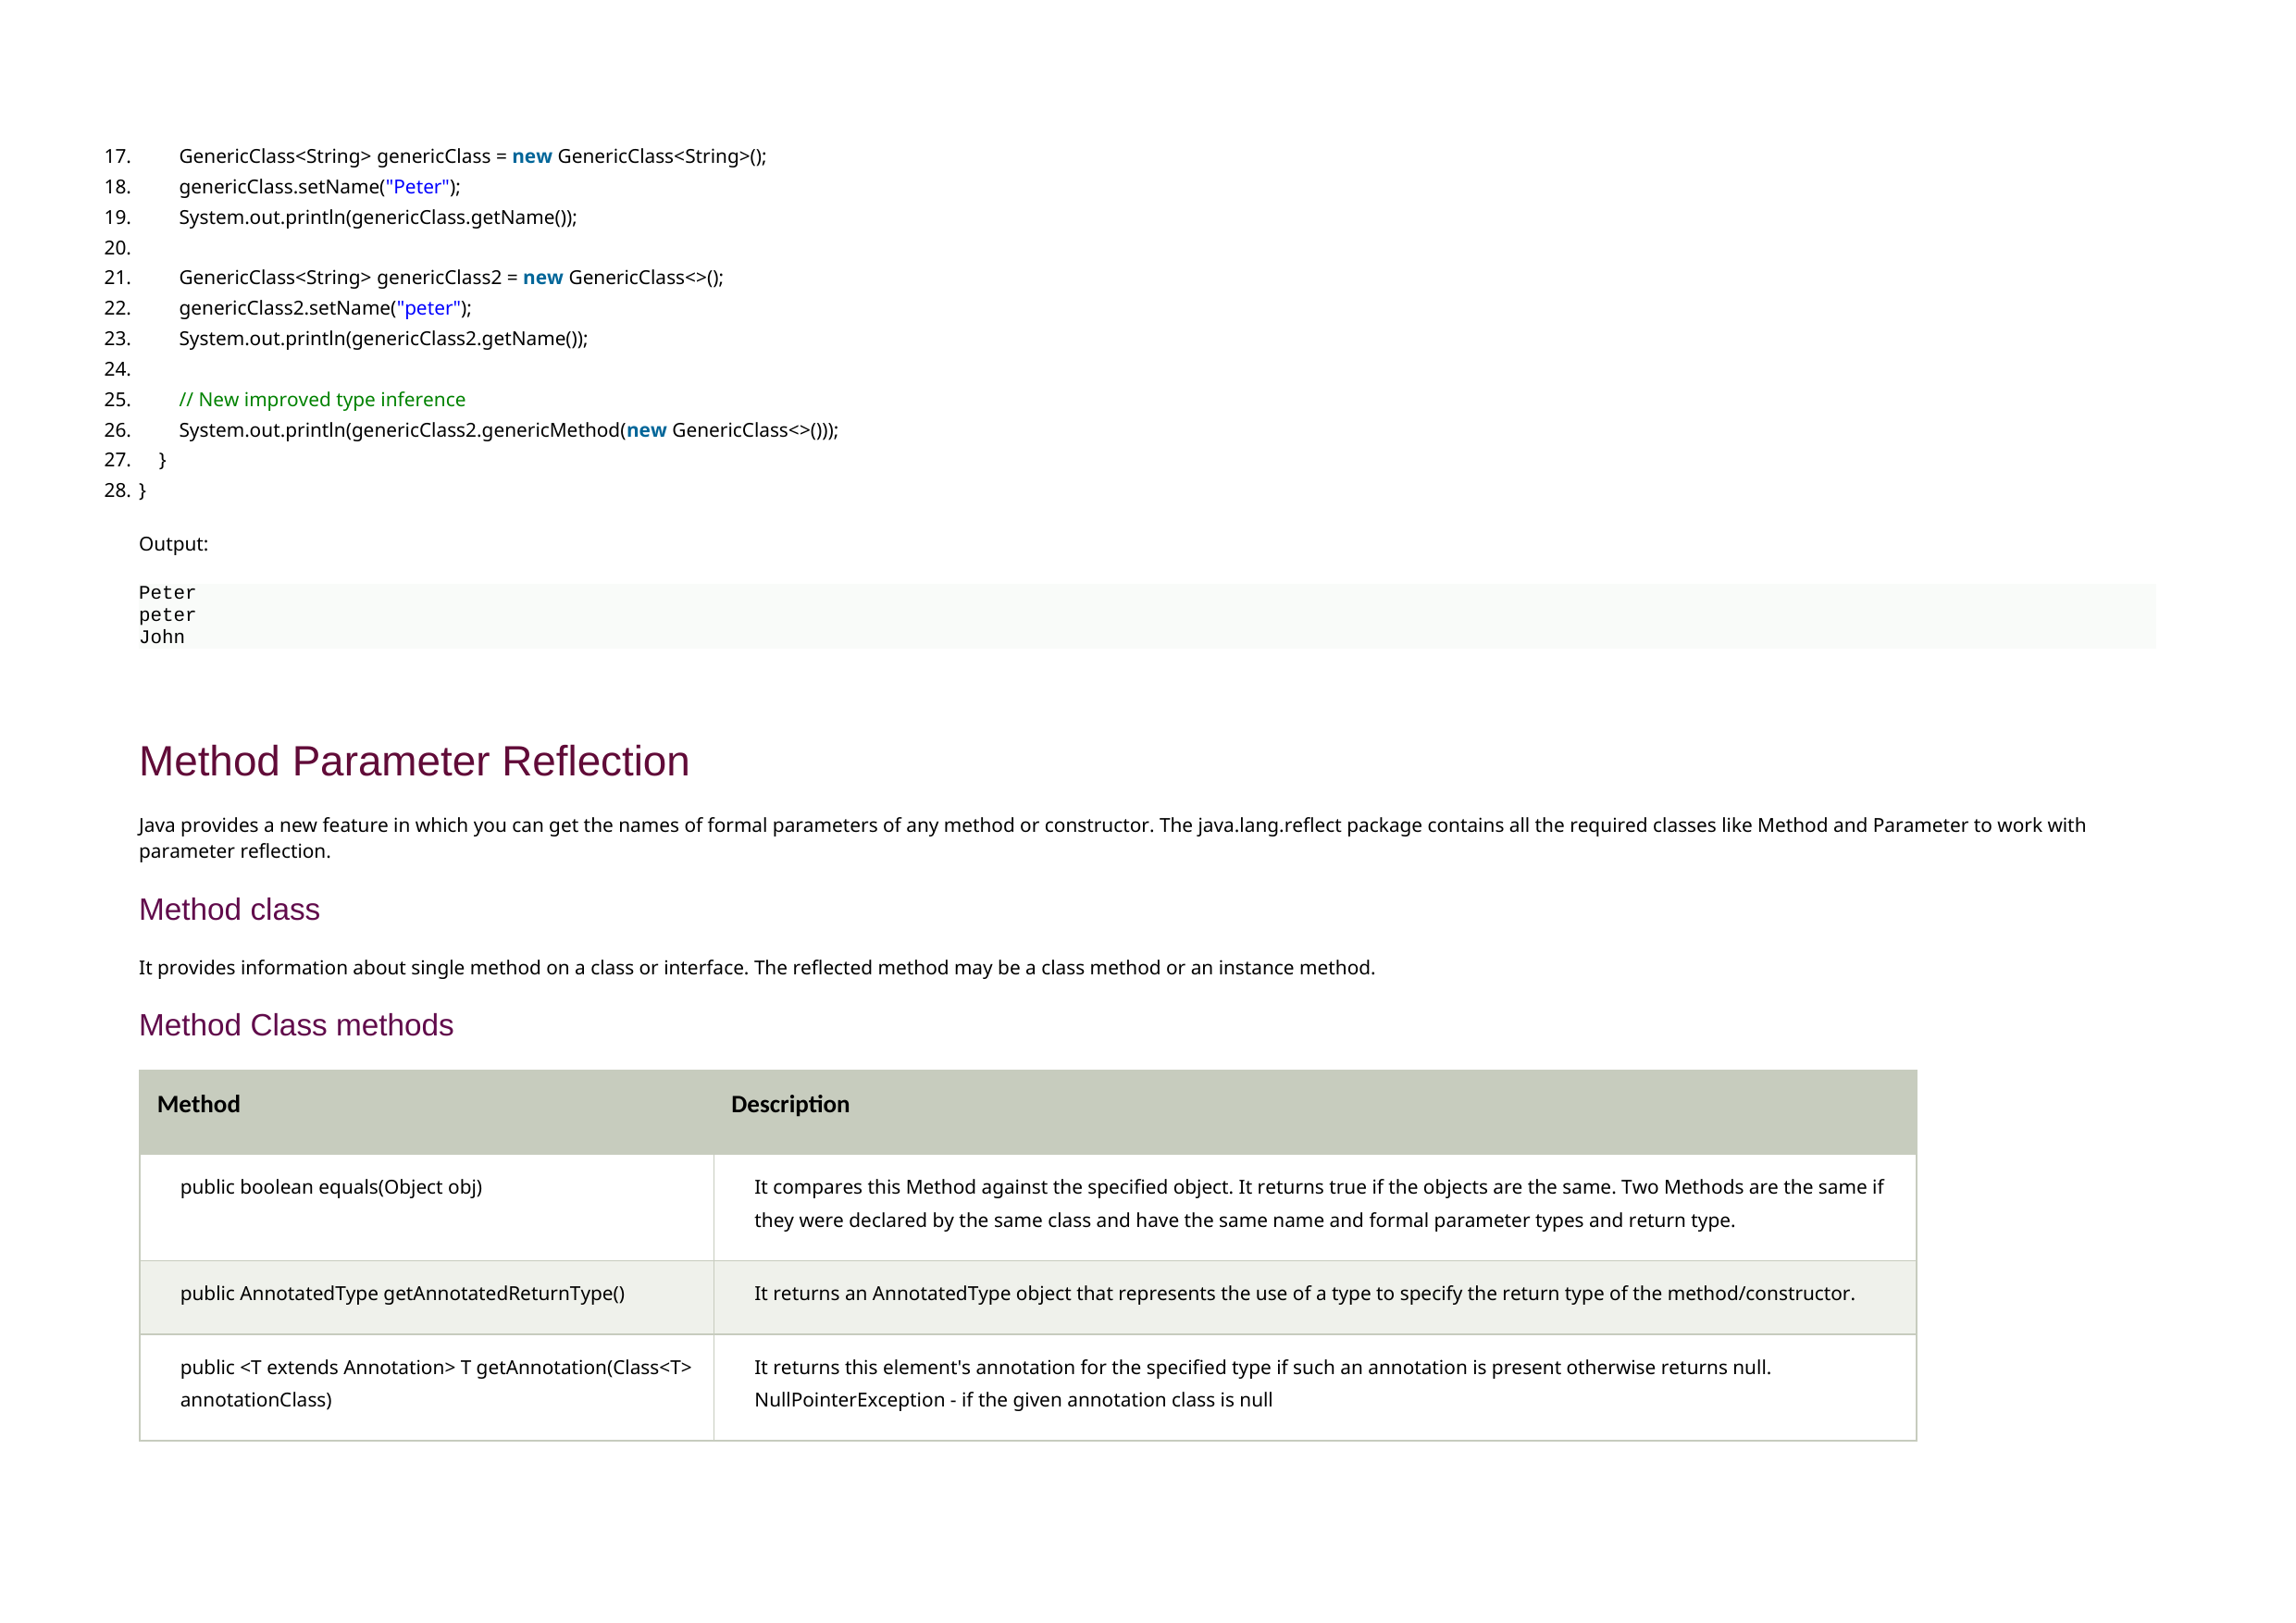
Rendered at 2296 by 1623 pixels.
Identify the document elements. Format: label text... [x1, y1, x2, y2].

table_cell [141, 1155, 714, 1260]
list GenericClass<String> genericClass2 = new GenericClass<>(); [104, 260, 2156, 291]
text Java provides a new feature in which you can get the names of formal parameters of any method or constructor. The java.lang.reflect package contains all the required classes like Method and Parameter to work with parameter reflection. [139, 812, 2156, 864]
text John [139, 627, 2156, 649]
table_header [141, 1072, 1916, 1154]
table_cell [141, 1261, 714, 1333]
text Output: [139, 530, 2156, 556]
list genericClass2.setName("peter"); [104, 291, 2156, 321]
list System.out.println(genericClass2.genericMethod(new GenericClass<>())); [104, 412, 2156, 442]
subtitle Method Class methods [139, 1007, 2156, 1043]
subtitle Method class [139, 891, 2156, 927]
list System.out.println(genericClass2.getName()); [104, 321, 2156, 352]
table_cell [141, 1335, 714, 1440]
list GenericClass<String> genericClass = new GenericClass<String>(); [104, 139, 2156, 169]
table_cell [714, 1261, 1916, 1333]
list // New improved type inference [104, 381, 2156, 412]
list genericClass.setName("Peter"); [104, 169, 2156, 200]
list System.out.println(genericClass.getName()); [104, 200, 2156, 229]
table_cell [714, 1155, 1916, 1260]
list } [104, 442, 2156, 473]
subtitle Method Parameter Reflection [139, 736, 2156, 785]
list } [104, 473, 2156, 503]
text Peter [139, 584, 2156, 605]
text It provides information about single method on a class or interface. The reflected method may be a class method or an instance method. [139, 954, 2156, 980]
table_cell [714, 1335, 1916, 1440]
text peter [139, 605, 2156, 627]
